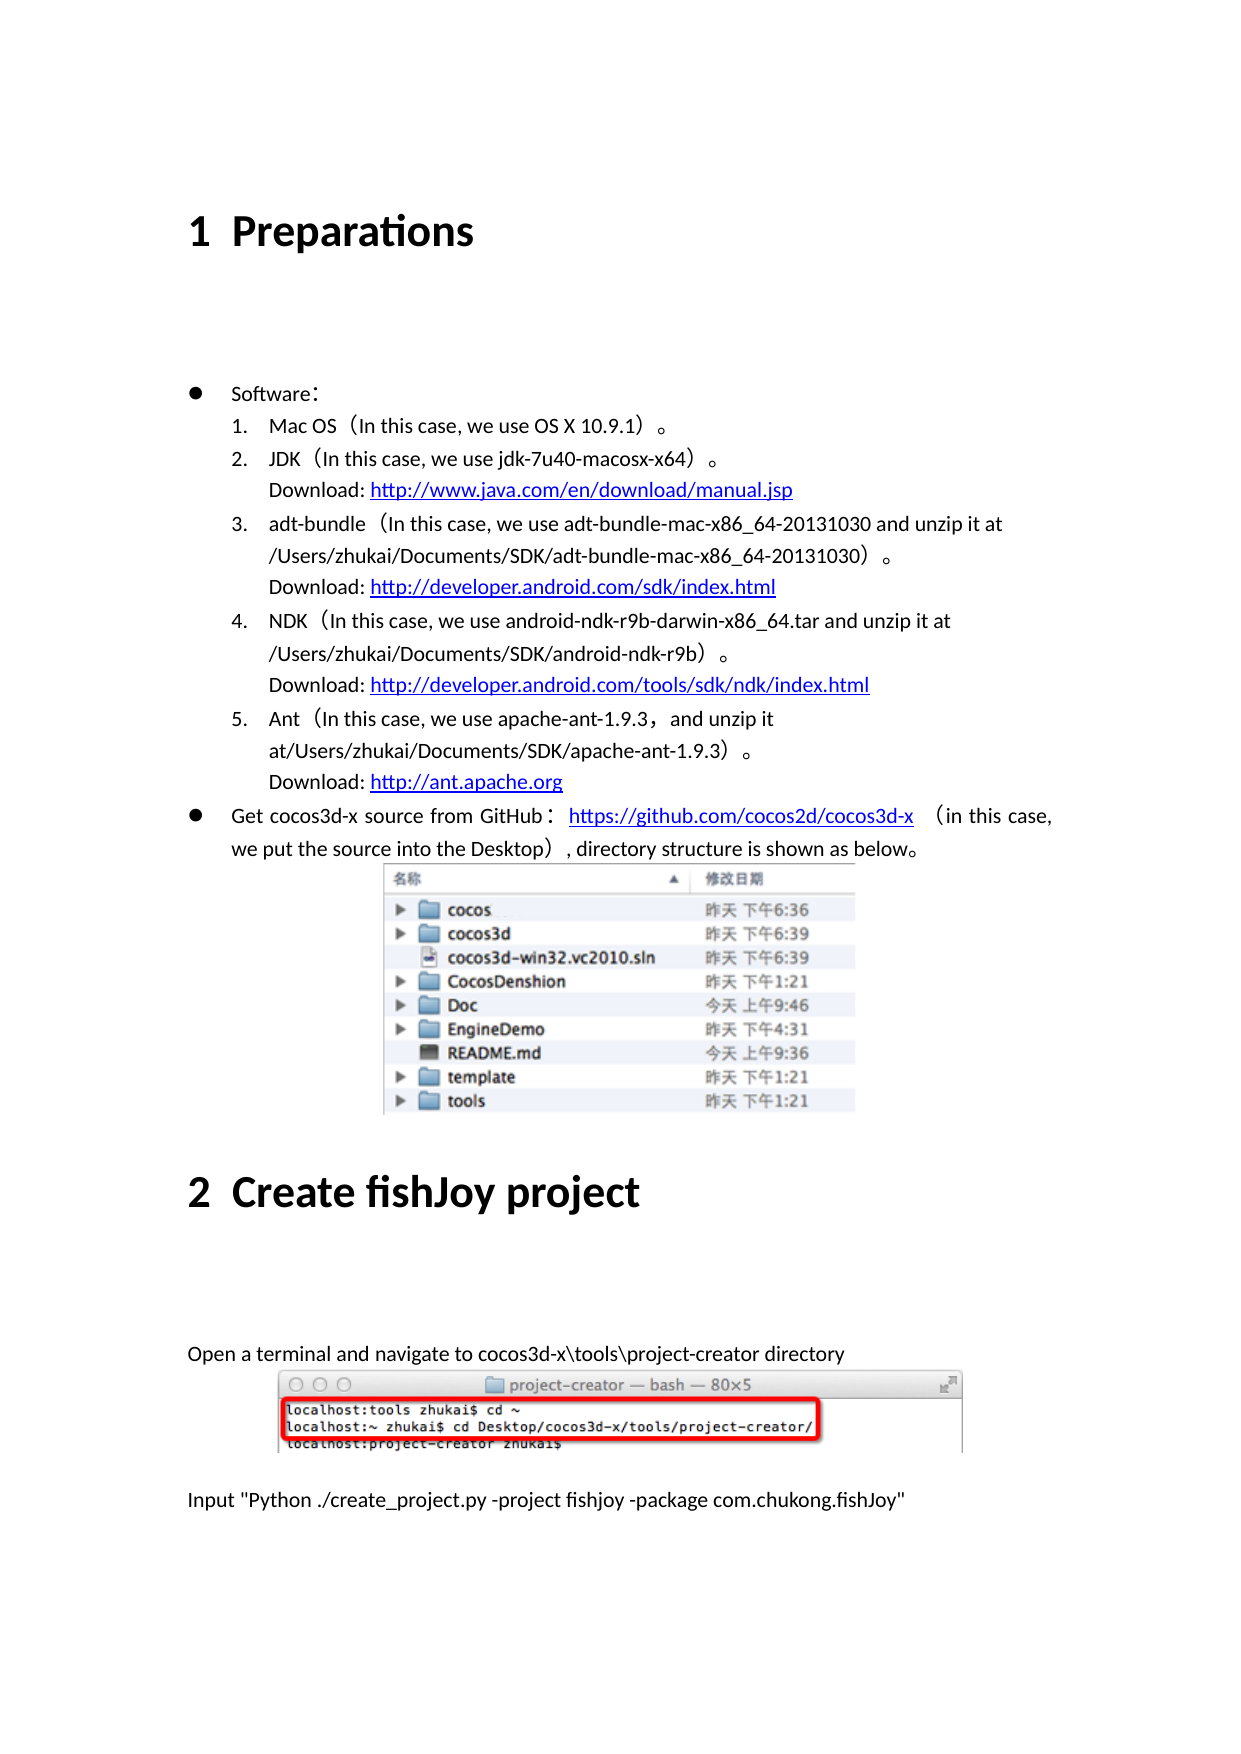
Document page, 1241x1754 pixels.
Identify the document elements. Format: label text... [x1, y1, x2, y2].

list Mac OS（In this case, we use OS X 10.9.1）。 [231, 408, 1053, 441]
text Input "Python ./create_project.py -project fishjoy -package com.chukong.fishJoy" [187, 1483, 1053, 1516]
list Get cocos3d-x source from GitHub：https://github.com/cocos2d/cocos3d-x （in this case, we put the source into the Desktop）, directory structure is shown as below。 [187, 798, 1053, 863]
subtitle Preparations [187, 197, 1053, 262]
text Open a terminal and navigate to cocos3d-x\tools\project-creator directory [187, 1337, 1053, 1369]
list NDK（In this case, we use android-ndk-r9b-darwin-x86_64.tar and unzip it at /Users/zhukai/Documents/SDK/android-ndk-r9b）。 [231, 603, 1053, 668]
list Download: http://developer.android.com/sdk/index.html [269, 571, 1053, 603]
list Download: http://developer.android.com/tools/sdk/ndk/index.html [269, 668, 1053, 701]
subtitle Create fishJoy project [187, 1158, 1053, 1223]
picture [277, 1369, 963, 1453]
list Ant（In this case, we use apache-ant-1.9.3，and unzip it at/Users/zhukai/Documents/SDK/apache-ant-1.9.3）。 [231, 701, 1053, 766]
text Download: http://ant.apache.org [225, 766, 1053, 798]
list Software： [187, 376, 1053, 408]
list JDK（In this case, we use jdk-7u40-macosx-x64）。 [231, 441, 1053, 473]
picture [383, 863, 857, 1115]
list Download: http://www.java.com/en/download/manual.jsp [269, 473, 1053, 506]
list adt-bundle（In this case, we use adt-bundle-mac-x86_64-20131030 and unzip it at /Users/zhukai/Documents/SDK/adt-bundle-mac-x86_64-20131030）。 [231, 506, 1053, 571]
